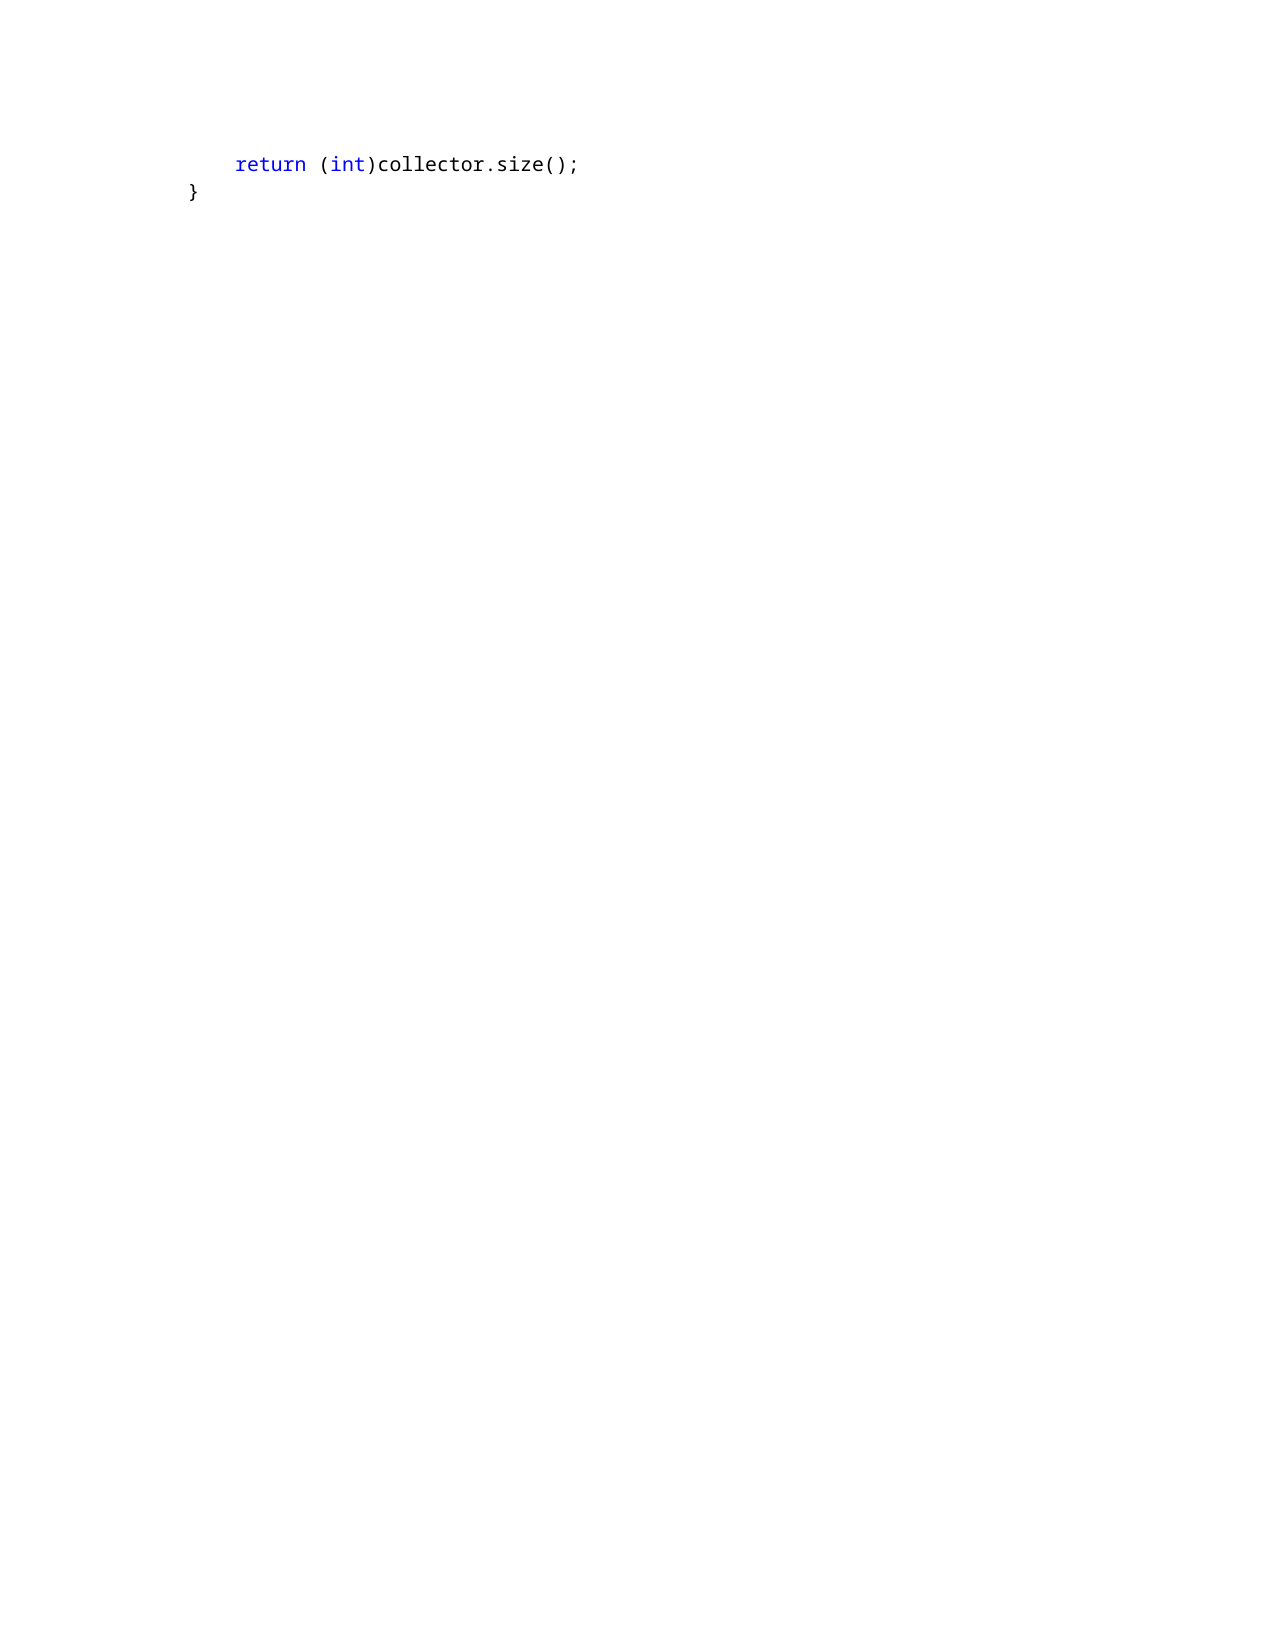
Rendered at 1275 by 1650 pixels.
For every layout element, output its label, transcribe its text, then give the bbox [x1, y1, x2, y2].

text return (int)collector.size(); [187, 150, 1087, 177]
text } [187, 177, 1087, 204]
